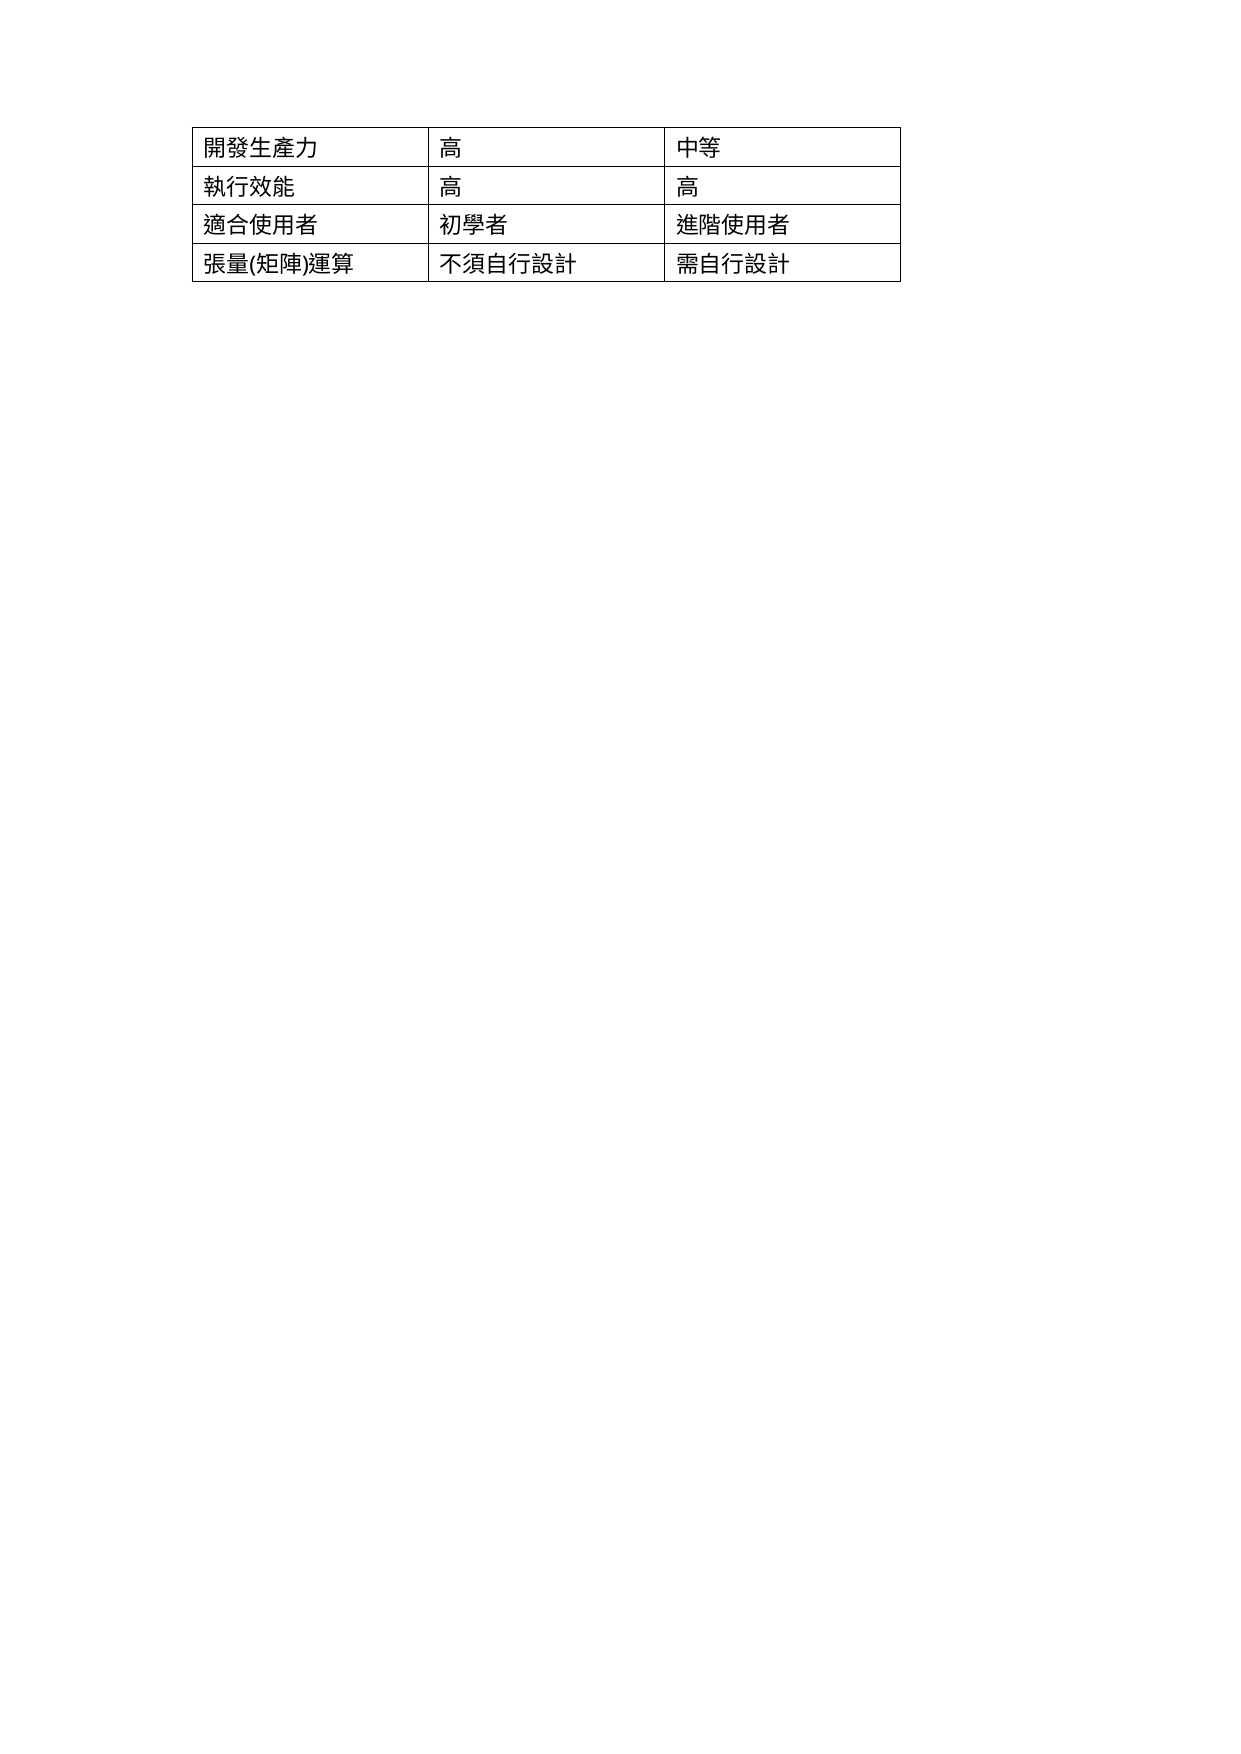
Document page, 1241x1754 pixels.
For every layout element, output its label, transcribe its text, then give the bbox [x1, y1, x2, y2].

table_cell 開發生產力 [193, 128, 428, 166]
table_cell 中等 [665, 128, 900, 166]
table_cell 初學者 [429, 205, 664, 243]
table_cell 需自行設計 [665, 244, 900, 281]
table_cell 不須自行設計 [429, 244, 664, 281]
table_cell 張量(矩陣)運算 [193, 244, 428, 281]
table_cell 高 [429, 128, 664, 166]
table_cell 執行效能 [193, 167, 428, 204]
table_cell 高 [665, 167, 900, 204]
table_cell 進階使用者 [665, 205, 900, 243]
table_cell 適合使用者 [193, 205, 428, 243]
table_cell 高 [429, 167, 664, 204]
